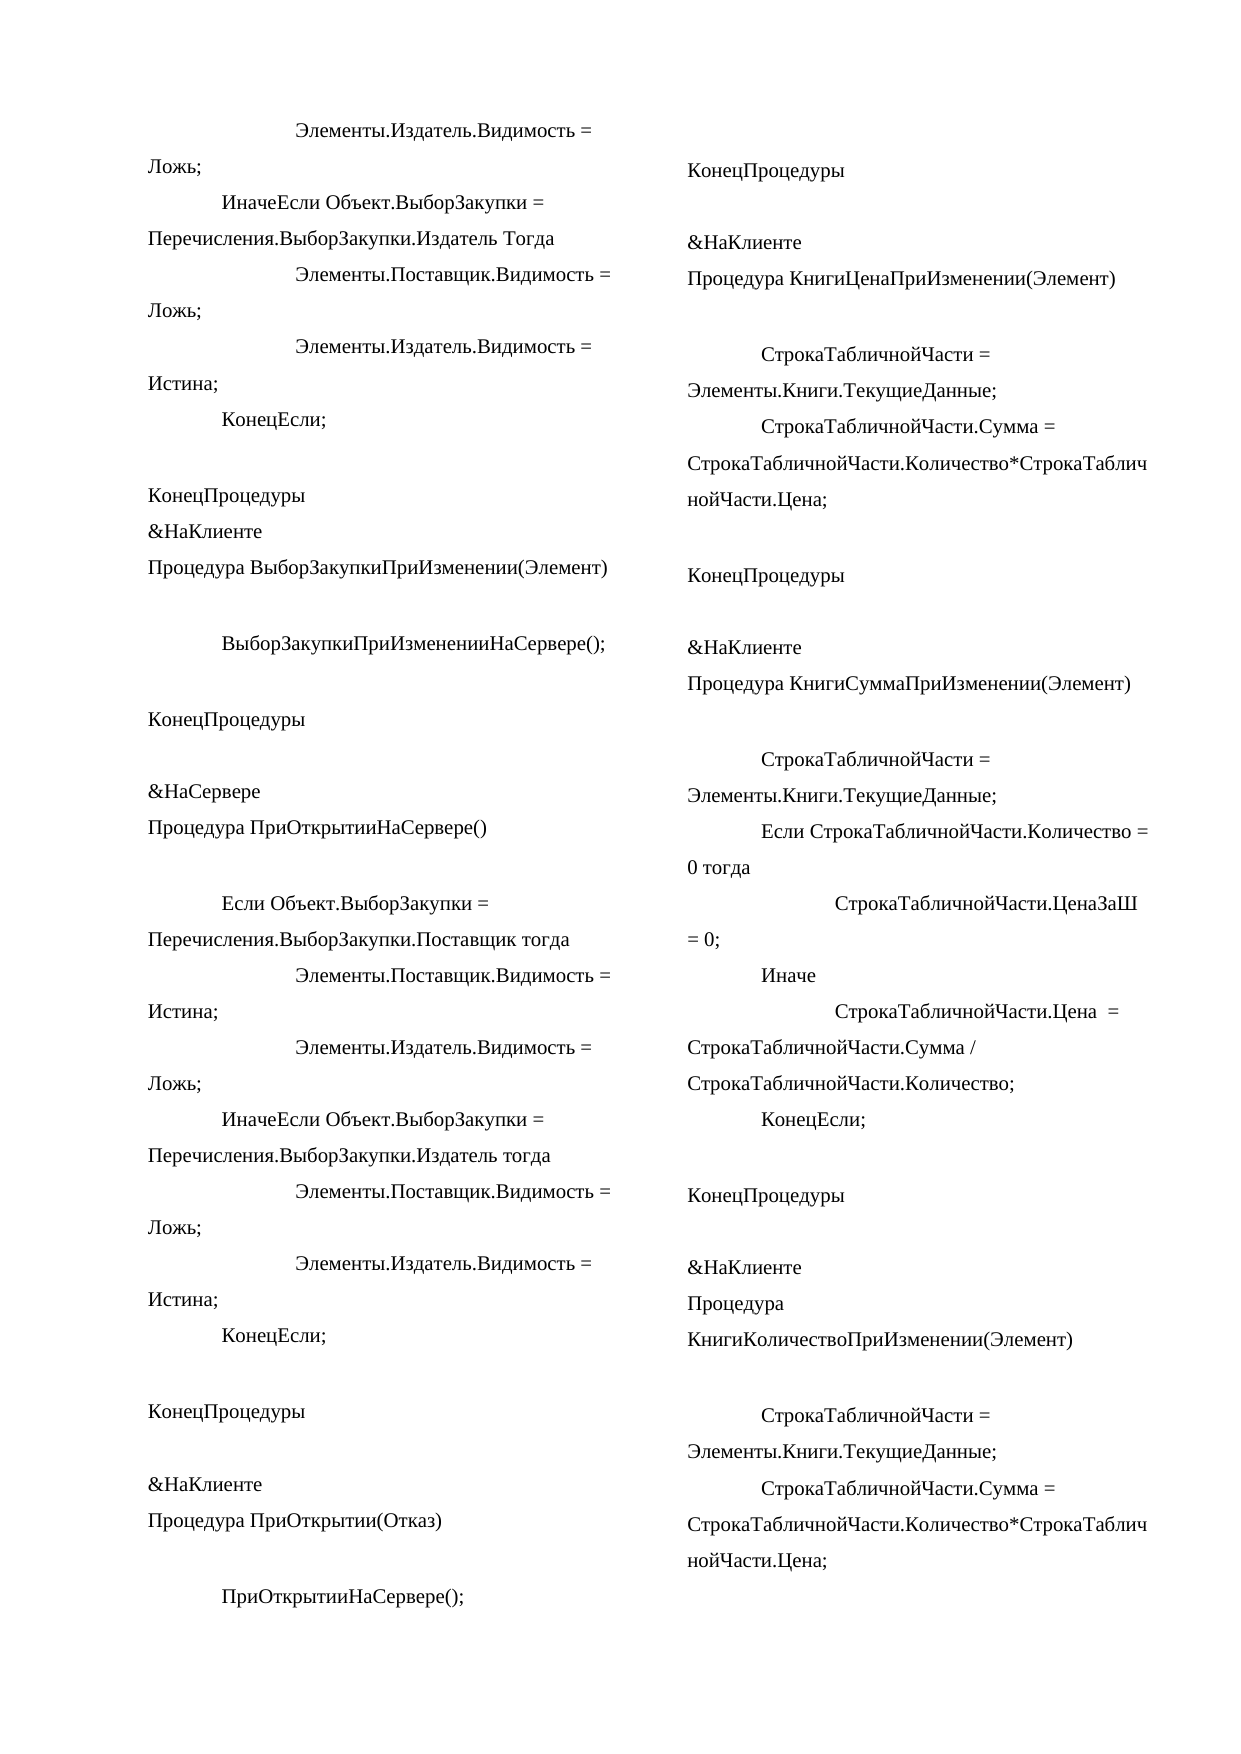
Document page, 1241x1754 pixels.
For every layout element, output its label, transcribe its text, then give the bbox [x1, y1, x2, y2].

text ИначеЕсли Объект.ВыборЗакупки = Перечисления.ВыборЗакупки.Издатель тогда [148, 1107, 612, 1167]
text Процедура ПриОткрытии(Отказ) [148, 1507, 612, 1532]
text СтрокаТабличнойЧасти = Элементы.Книги.ТекущиеДанные; [687, 1403, 1152, 1463]
text &НаКлиенте [148, 518, 612, 543]
text КонецПроцедуры [148, 707, 612, 731]
text &НаСервере [148, 779, 612, 803]
text ВыборЗакупкиПриИзмененииНаСервере(); [148, 631, 612, 655]
text СтрокаТабличнойЧасти = Элементы.Книги.ТекущиеДанные; [687, 342, 1152, 402]
text Процедура ВыборЗакупкиПриИзменении(Элемент) [148, 554, 612, 579]
text СтрокаТабличнойЧасти.Сумма = СтрокаТабличнойЧасти.Количество*СтрокаТабличнойЧасти.Цена; [687, 1475, 1152, 1572]
text Процедура КнигиЦенаПриИзменении(Элемент) [687, 266, 1152, 290]
text КонецЕсли; [148, 1323, 612, 1347]
text &НаКлиенте [687, 634, 1152, 659]
text СтрокаТабличнойЧасти.ЦенаЗаШ = 0; [687, 891, 1152, 951]
text КонецПроцедуры [148, 1399, 612, 1423]
text Элементы.Поставщик.Видимость = Ложь; [148, 1179, 612, 1239]
text Если СтрокаТабличнойЧасти.Количество = 0 тогда [687, 819, 1152, 879]
text ИначеЕсли Объект.ВыборЗакупки = Перечисления.ВыборЗакупки.Издатель Тогда [148, 190, 612, 250]
text Элементы.Издатель.Видимость = Ложь; [148, 1035, 612, 1095]
text Элементы.Издатель.Видимость = Ложь; [148, 118, 612, 178]
text Иначе [687, 963, 1152, 987]
text СтрокаТабличнойЧасти = Элементы.Книги.ТекущиеДанные; [687, 747, 1152, 807]
text СтрокаТабличнойЧасти.Сумма = СтрокаТабличнойЧасти.Количество*СтрокаТабличнойЧасти.Цена; [687, 414, 1152, 511]
text КонецПроцедуры [687, 158, 1152, 182]
text Элементы.Издатель.Видимость = Истина; [148, 1251, 612, 1311]
text КонецПроцедуры [148, 482, 612, 507]
text Процедура КнигиКоличествоПриИзменении(Элемент) [687, 1291, 1152, 1351]
text Элементы.Поставщик.Видимость = Истина; [148, 963, 612, 1023]
text КонецПроцедуры [687, 562, 1152, 587]
text &НаКлиенте [148, 1471, 612, 1496]
text ПриОткрытииНаСервере(); [148, 1583, 612, 1608]
text КонецЕсли; [148, 406, 612, 431]
text Процедура КнигиСуммаПриИзменении(Элемент) [687, 671, 1152, 695]
text СтрокаТабличнойЧасти.Цена = СтрокаТабличнойЧасти.Сумма / СтрокаТабличнойЧасти.Количество; [687, 999, 1152, 1095]
text КонецЕсли; [687, 1107, 1152, 1131]
text КонецПроцедуры [687, 1183, 1152, 1207]
text Если Объект.ВыборЗакупки = Перечисления.ВыборЗакупки.Поставщик тогда [148, 891, 612, 951]
text Элементы.Издатель.Видимость = Истина; [148, 334, 612, 394]
text &НаКлиенте [687, 230, 1152, 254]
text Процедура ПриОткрытииНаСервере() [148, 815, 612, 839]
text &НаКлиенте [687, 1255, 1152, 1279]
text Элементы.Поставщик.Видимость = Ложь; [148, 262, 612, 322]
